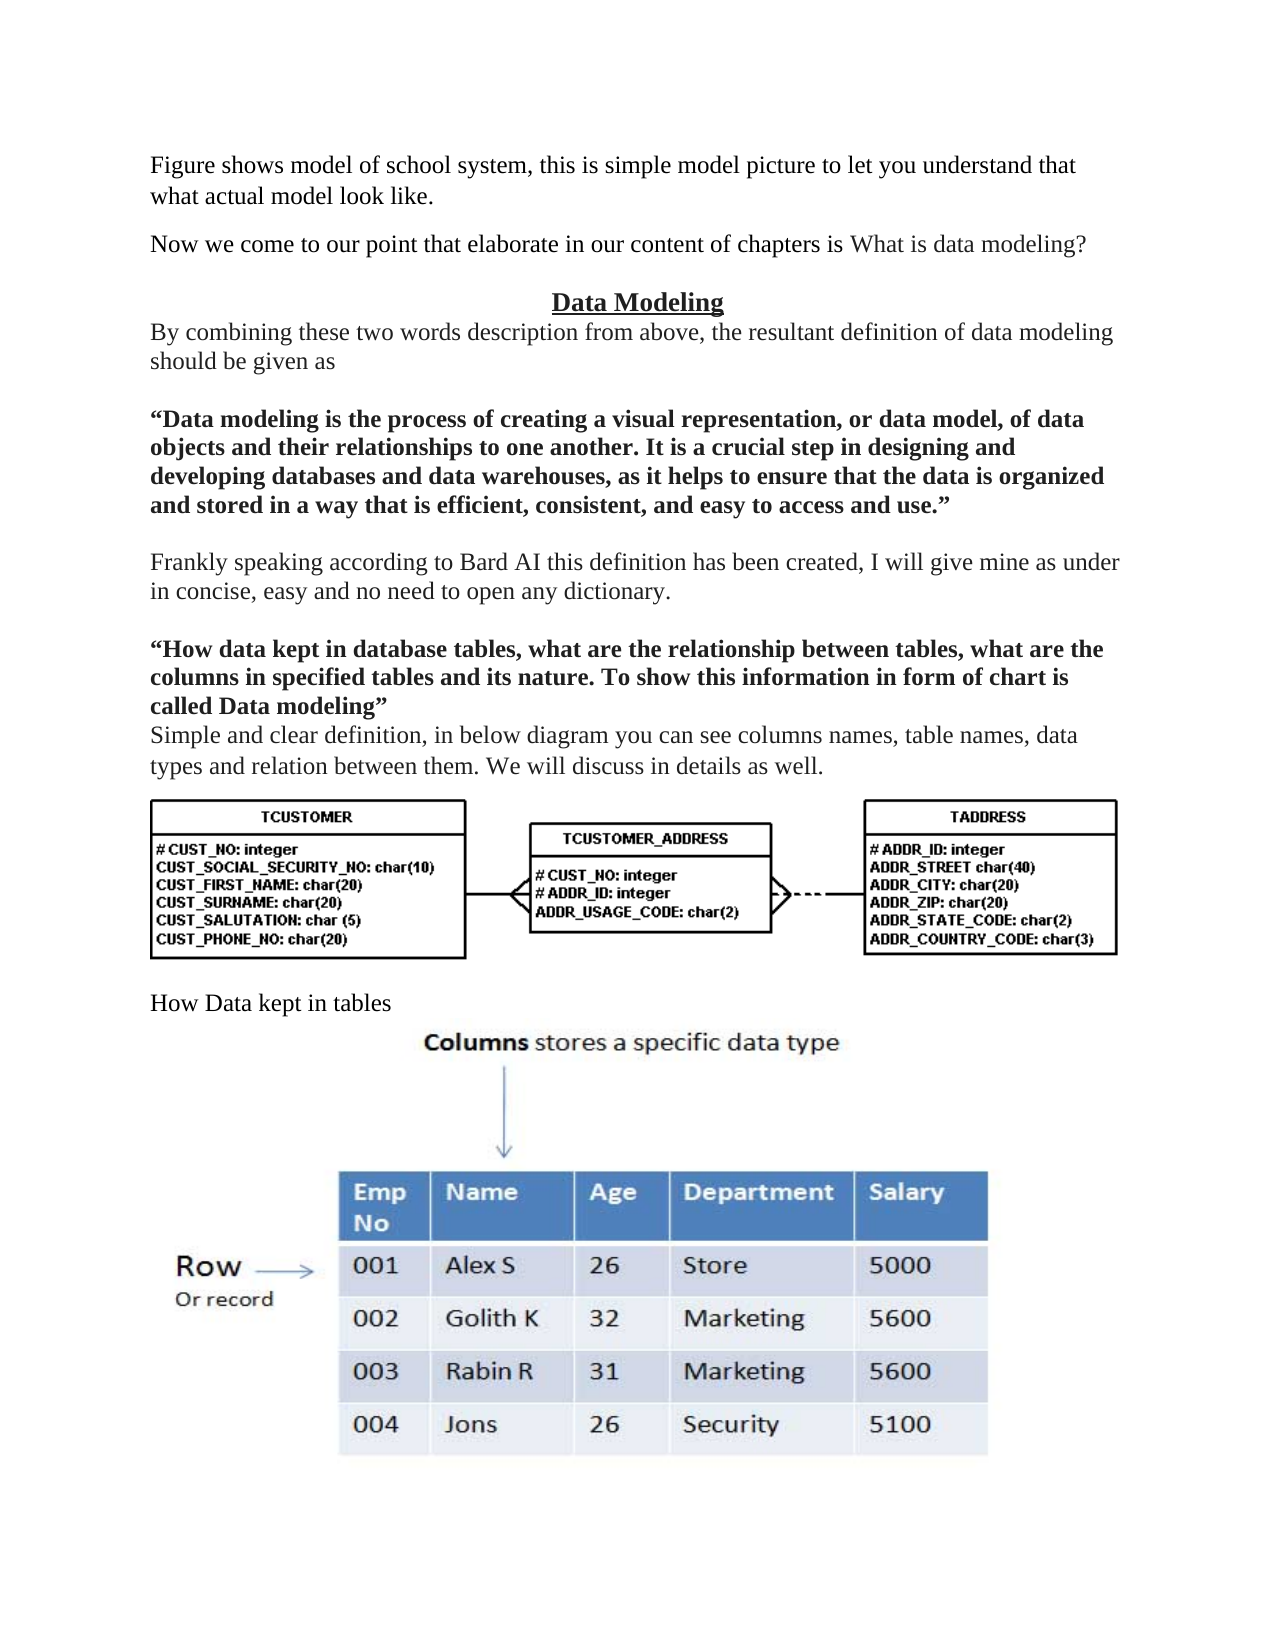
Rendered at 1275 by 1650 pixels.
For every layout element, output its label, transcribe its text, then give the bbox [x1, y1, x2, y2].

text Simple and clear definition, in below diagram you can see columns names, table names, data types and relation between them. We will discuss in details as well. [150, 720, 1125, 780]
picture [150, 798, 1125, 969]
text Now we come to our point that elaborate in our content of chapters is What is data modeling? [150, 229, 1125, 257]
text Data Modeling [150, 286, 1125, 317]
text By combining these two words description from above, the resultant definition of data modeling should be given as [150, 317, 1125, 375]
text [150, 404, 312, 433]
text “Data modeling is the process of creating a visual representation, or data model, of data objects and their relationships to one another. It is a crucial step in designing and developing databases and data warehouses, as it helps to ensure that the data is organized and stored in a way that is efficient, consistent, and easy to access and use.” [581, 404, 1125, 519]
picture [150, 1018, 1007, 1472]
text Frankly speaking according to Bard AI this definition has been created, I will give mine as under in concise, easy and no need to open any dictionary. [150, 547, 1125, 605]
text Figure shows model of school system, this is simple model picture to let you understand that what actual model look like. [150, 150, 1125, 210]
text “How data kept in database tables, what are the relationship between tables, what are the columns in specified tables and its nature. To show this information in form of chart is called Data modeling” [150, 634, 1125, 720]
